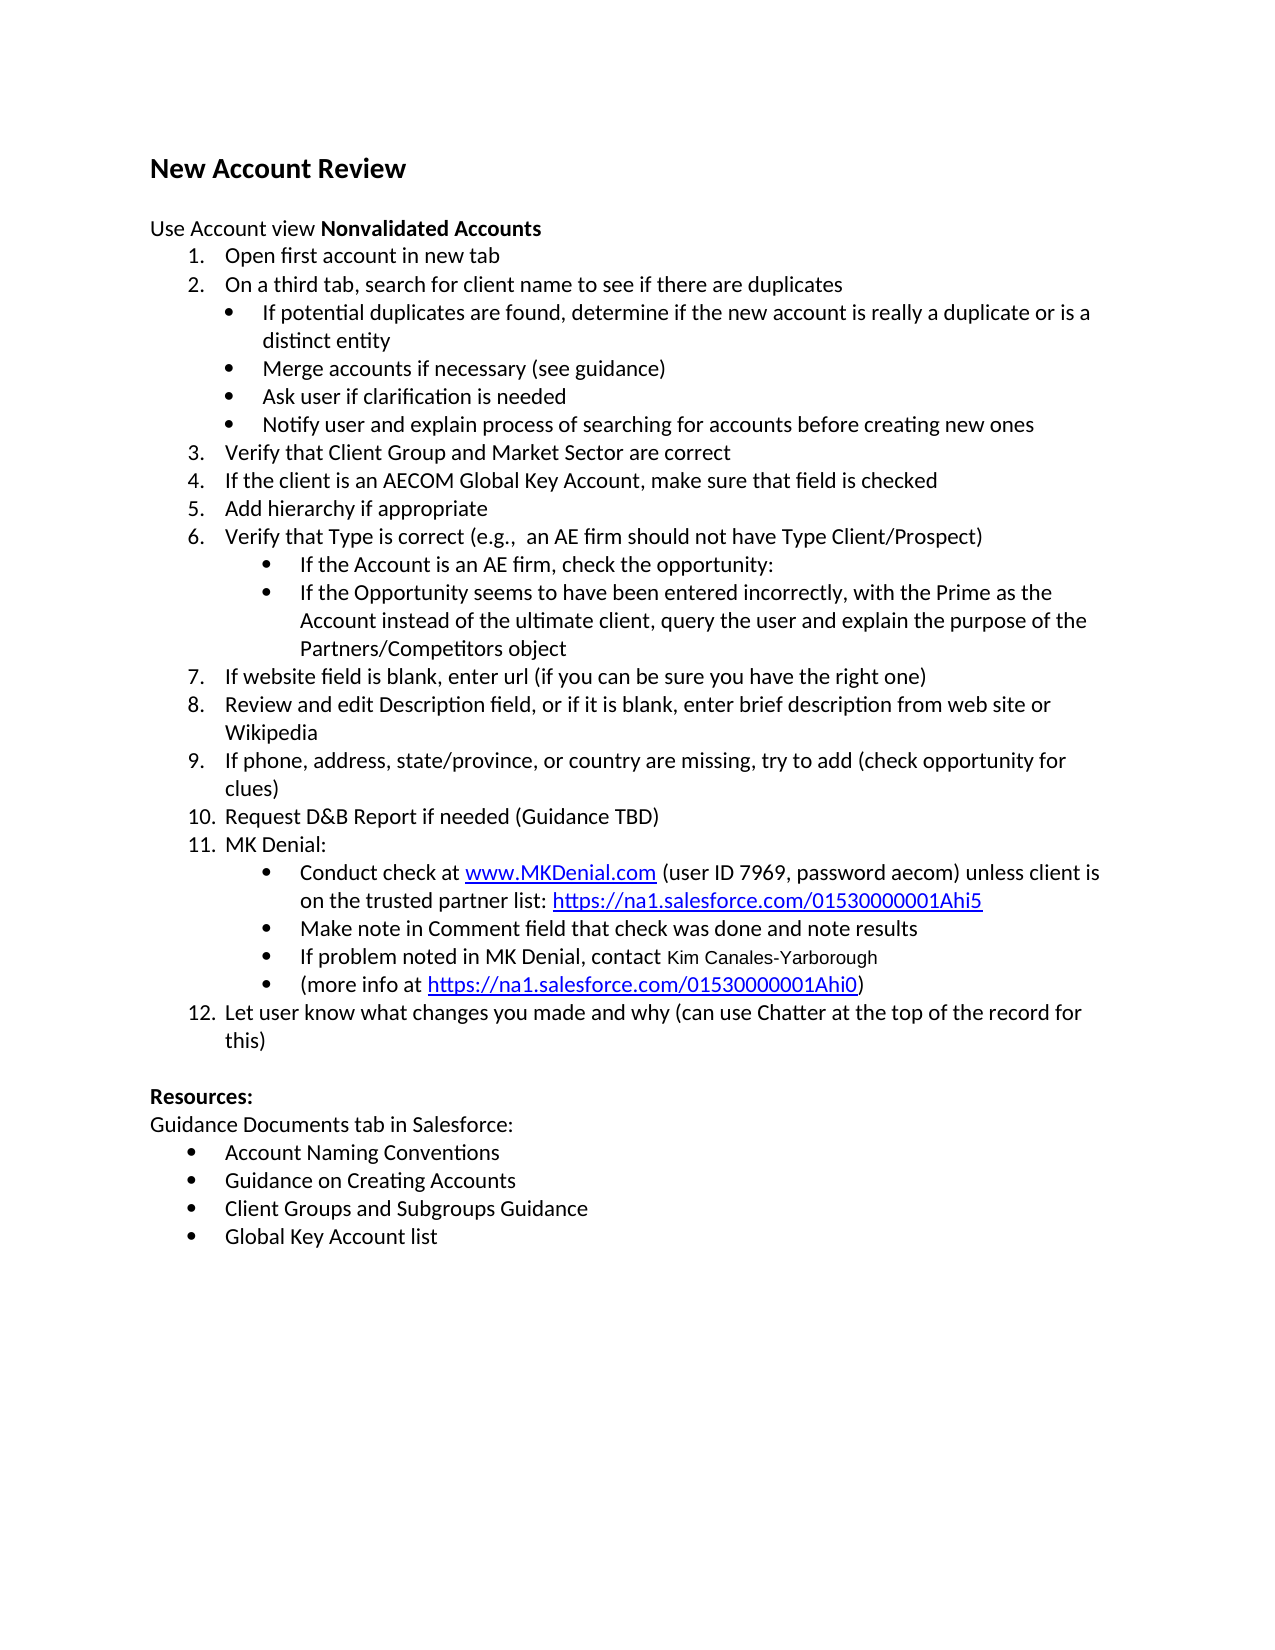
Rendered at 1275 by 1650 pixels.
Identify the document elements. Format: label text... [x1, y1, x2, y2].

list Add hierarchy if appropriate [187, 494, 1125, 522]
list Guidance on Creating Accounts [187, 1166, 1125, 1194]
list Ask user if clarification is needed [225, 382, 1125, 410]
list (more info at https://na1.salesforce.com/01530000001Ahi0) [262, 970, 1125, 998]
list Account Naming Conventions [187, 1138, 1125, 1166]
list Notify user and explain process of searching for accounts before creating new ones [225, 410, 1125, 438]
list Open first account in new tab [187, 242, 1125, 270]
list Conduct check at www.MKDenial.com (user ID 7969, password aecom) unless client is on the trusted partner list: https://na1.salesforce.com/01530000001Ahi5 [262, 858, 1125, 914]
list Verify that Type is correct (e.g., an AE firm should not have Type Client/Prospect) [187, 522, 1125, 550]
list Make note in Comment field that check was done and note results [262, 914, 1125, 942]
list MK Denial: [187, 830, 1125, 858]
list Merge accounts if necessary (see guidance) [225, 354, 1125, 382]
text Guidance Documents tab in Salesforce: [150, 1110, 1125, 1138]
list If potential duplicates are found, determine if the new account is really a duplicate or is a distinct entity [225, 298, 1125, 354]
text Use Account view Nonvalidated Accounts [150, 214, 1125, 242]
text New Account Review [150, 150, 1125, 186]
list If the Opportunity seems to have been entered incorrectly, with the Prime as the Account instead of the ultimate client, query the user and explain the purpose of the Partners/Competitors object [262, 578, 1125, 662]
list If the Account is an AE firm, check the opportunity: [262, 550, 1125, 578]
list Review and edit Description field, or if it is blank, enter brief description from web site or Wikipedia [187, 690, 1125, 746]
list Verify that Client Group and Market Sector are correct [187, 438, 1125, 466]
list On a third tab, search for client name to see if there are duplicates [187, 270, 1125, 298]
list If the client is an AECOM Global Key Account, make sure that field is checked [187, 466, 1125, 494]
list Client Groups and Subgroups Guidance [187, 1194, 1125, 1222]
list Global Key Account list [187, 1222, 1125, 1250]
list If problem noted in MK Denial, contact Kim Canales-Yarborough [262, 942, 1125, 970]
text Resources: [150, 1082, 1125, 1110]
list Let user know what changes you made and why (can use Chatter at the top of the record for this) [187, 998, 1125, 1054]
list Request D&B Report if needed (Guidance TBD) [187, 802, 1125, 830]
list If phone, address, state/province, or country are missing, try to add (check opportunity for clues) [187, 746, 1125, 802]
list If website field is blank, enter url (if you can be sure you have the right one) [187, 662, 1125, 690]
